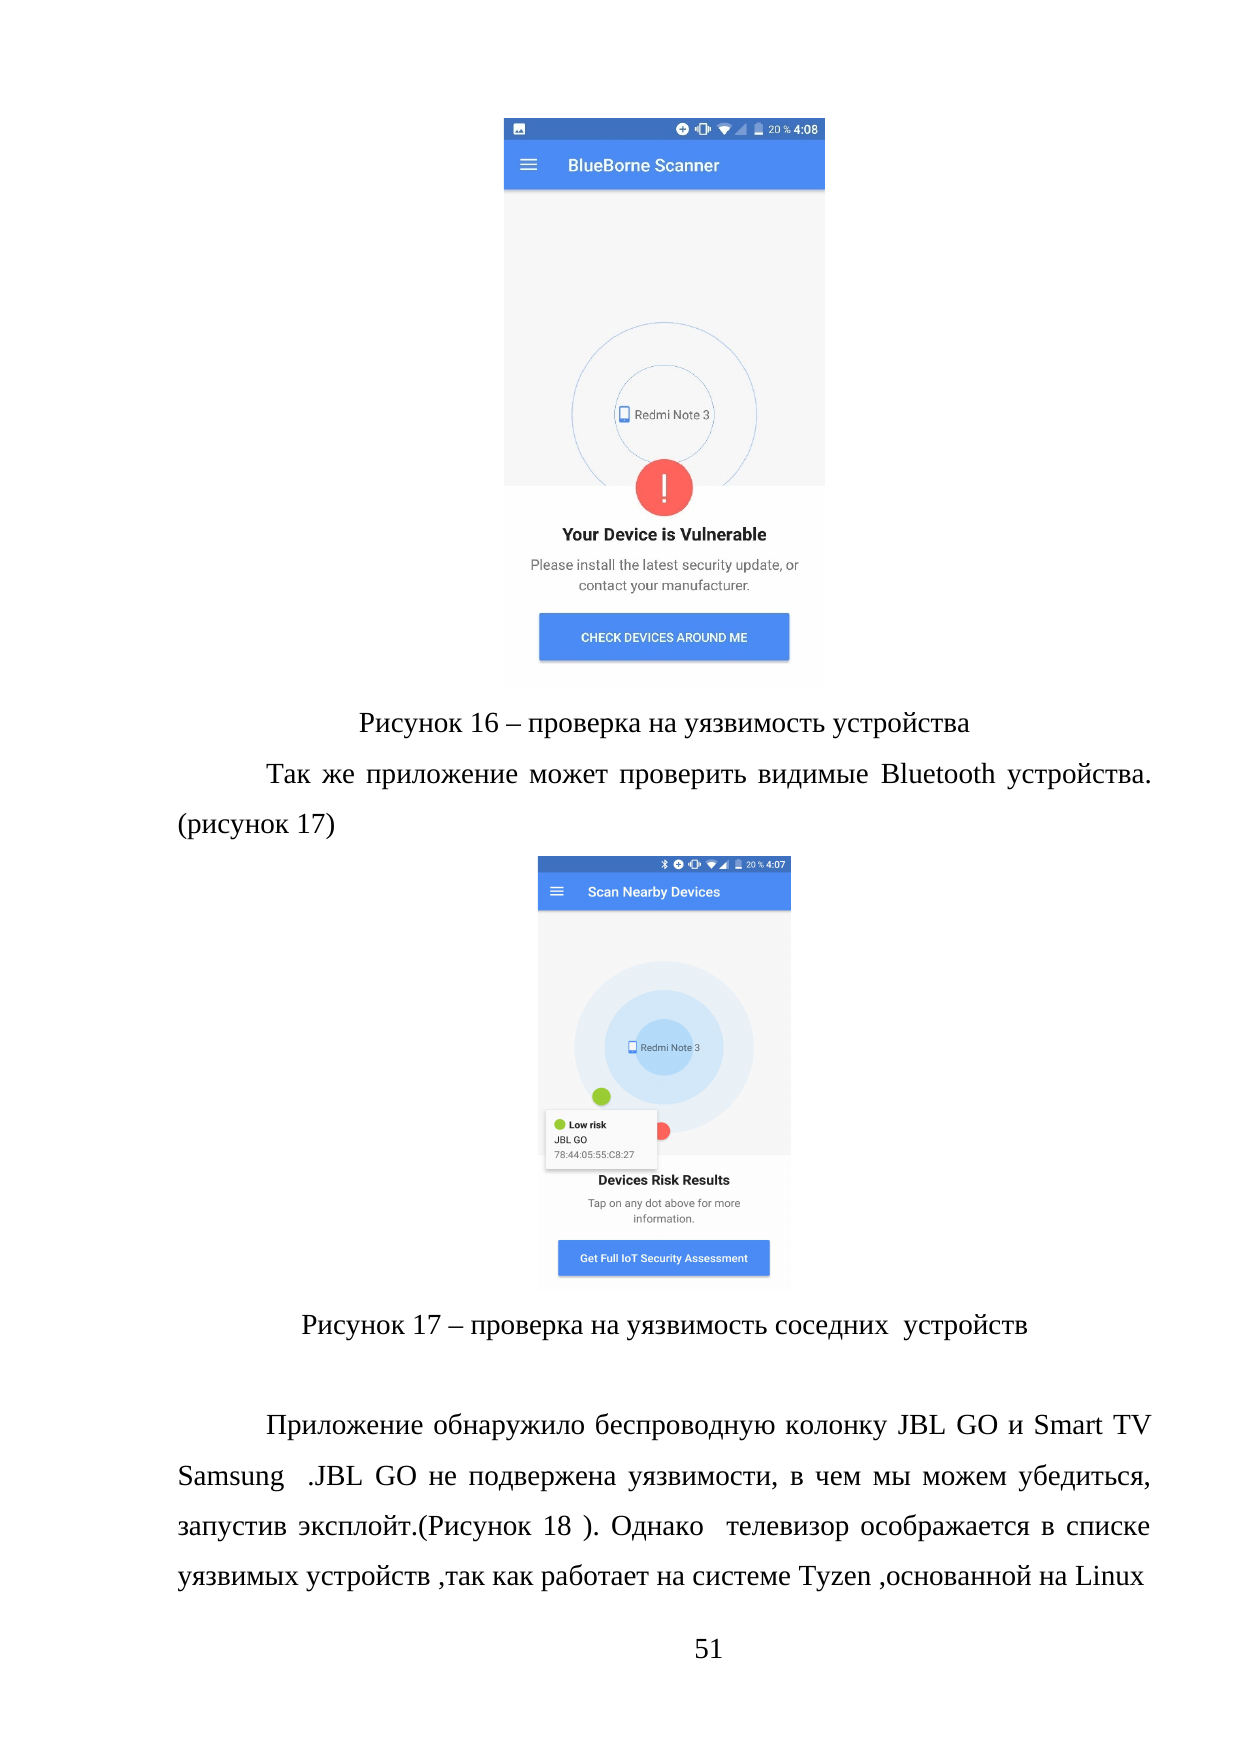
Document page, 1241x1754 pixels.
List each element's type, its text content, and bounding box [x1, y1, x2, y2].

text Приложение обнаружило беспроводную колонку JBL GO и Smart TV Samsung .JBL GO не подвержена уязвимости, в чем мы можем убедиться, запустив эксплойт.(Рисунок 18 ). Однако телевизор осображается в списке уязвимых устройств ,так как работает на системе Tyzen ,основанной на Linux [177, 1407, 1152, 1592]
picture [503, 118, 825, 689]
text Рисунок 17 – проверка на уязвимость соседних устройств [177, 1307, 1152, 1340]
text Рисунок 16 – проверка на уязвимость устройства [177, 705, 1152, 739]
text Так же приложение может проверить видимые Bluetooth устройства.(рисунок 17) [177, 756, 1152, 839]
picture [537, 856, 791, 1290]
